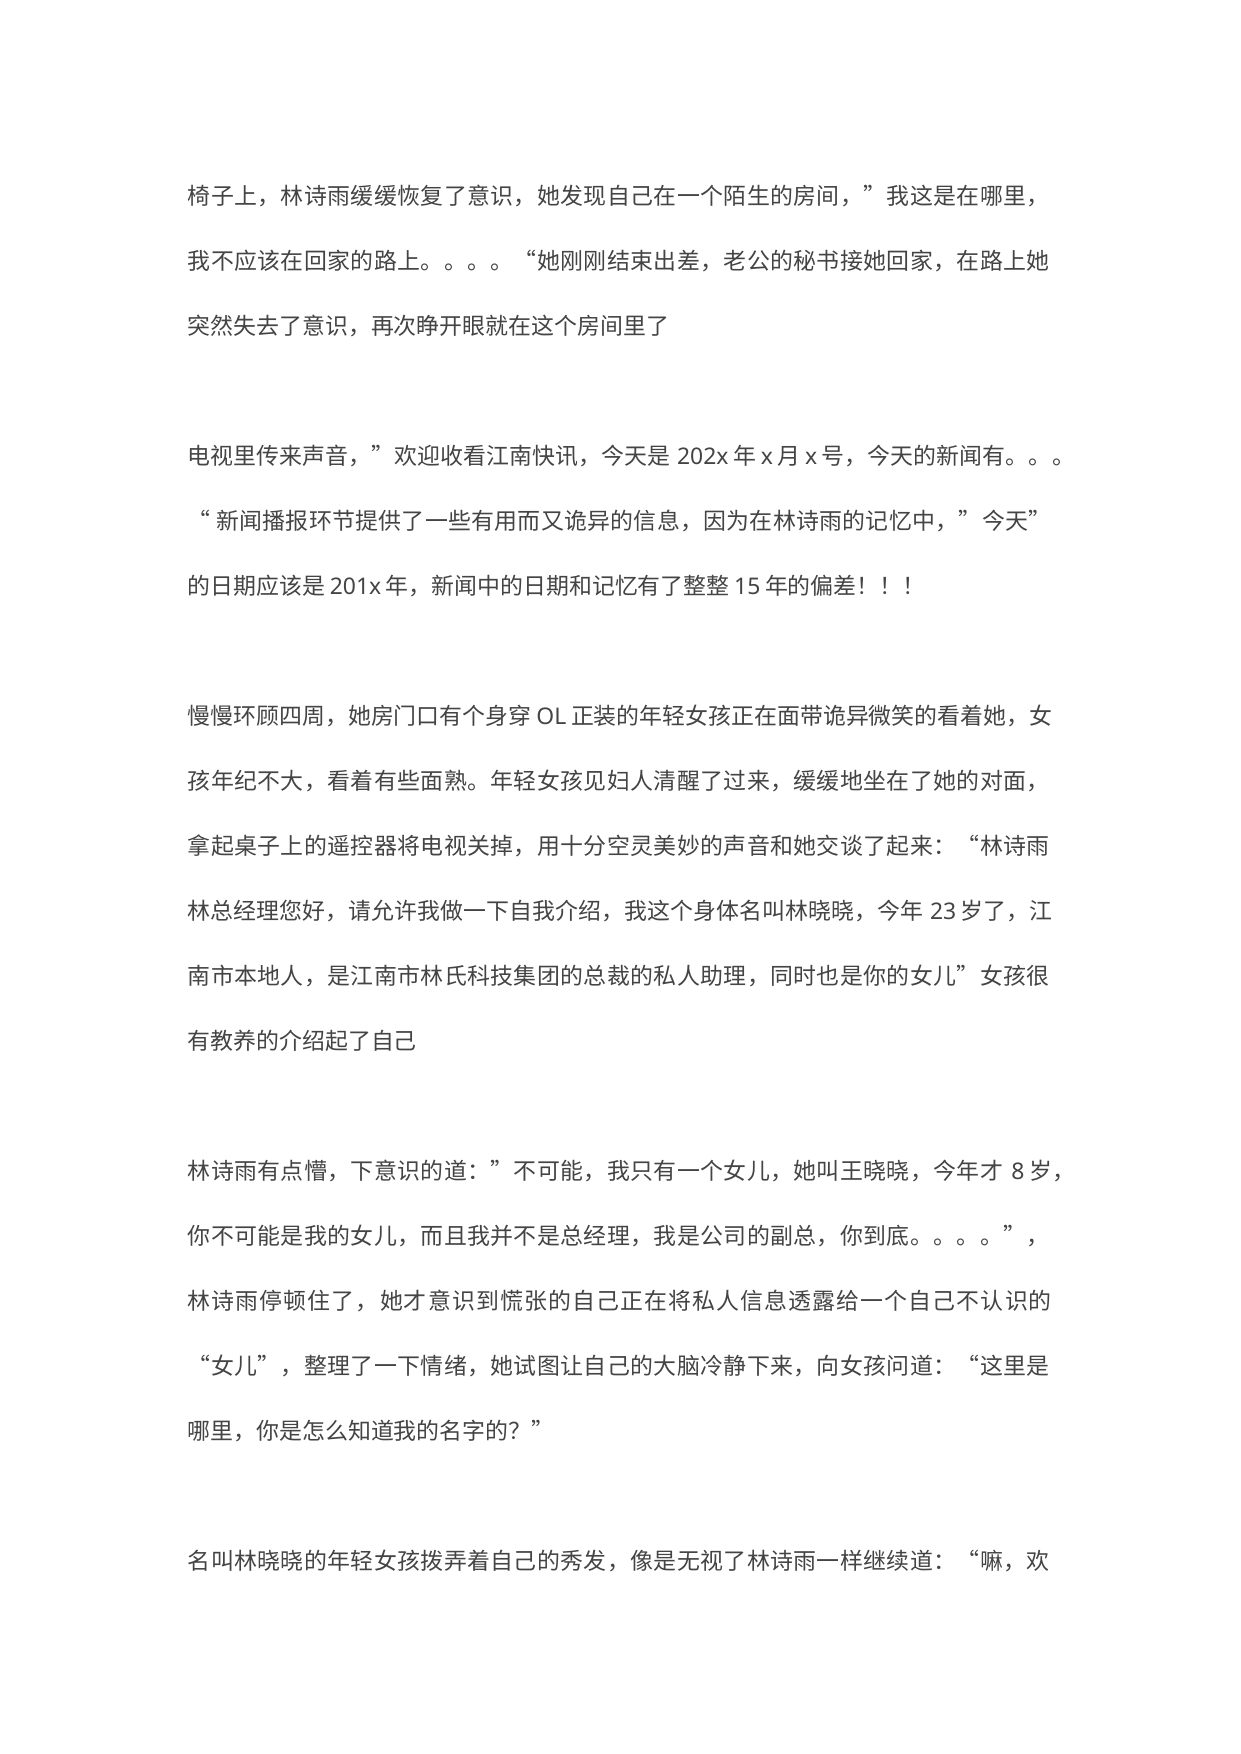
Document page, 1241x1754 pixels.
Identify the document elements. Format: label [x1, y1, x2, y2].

text [187, 162, 1053, 1592]
